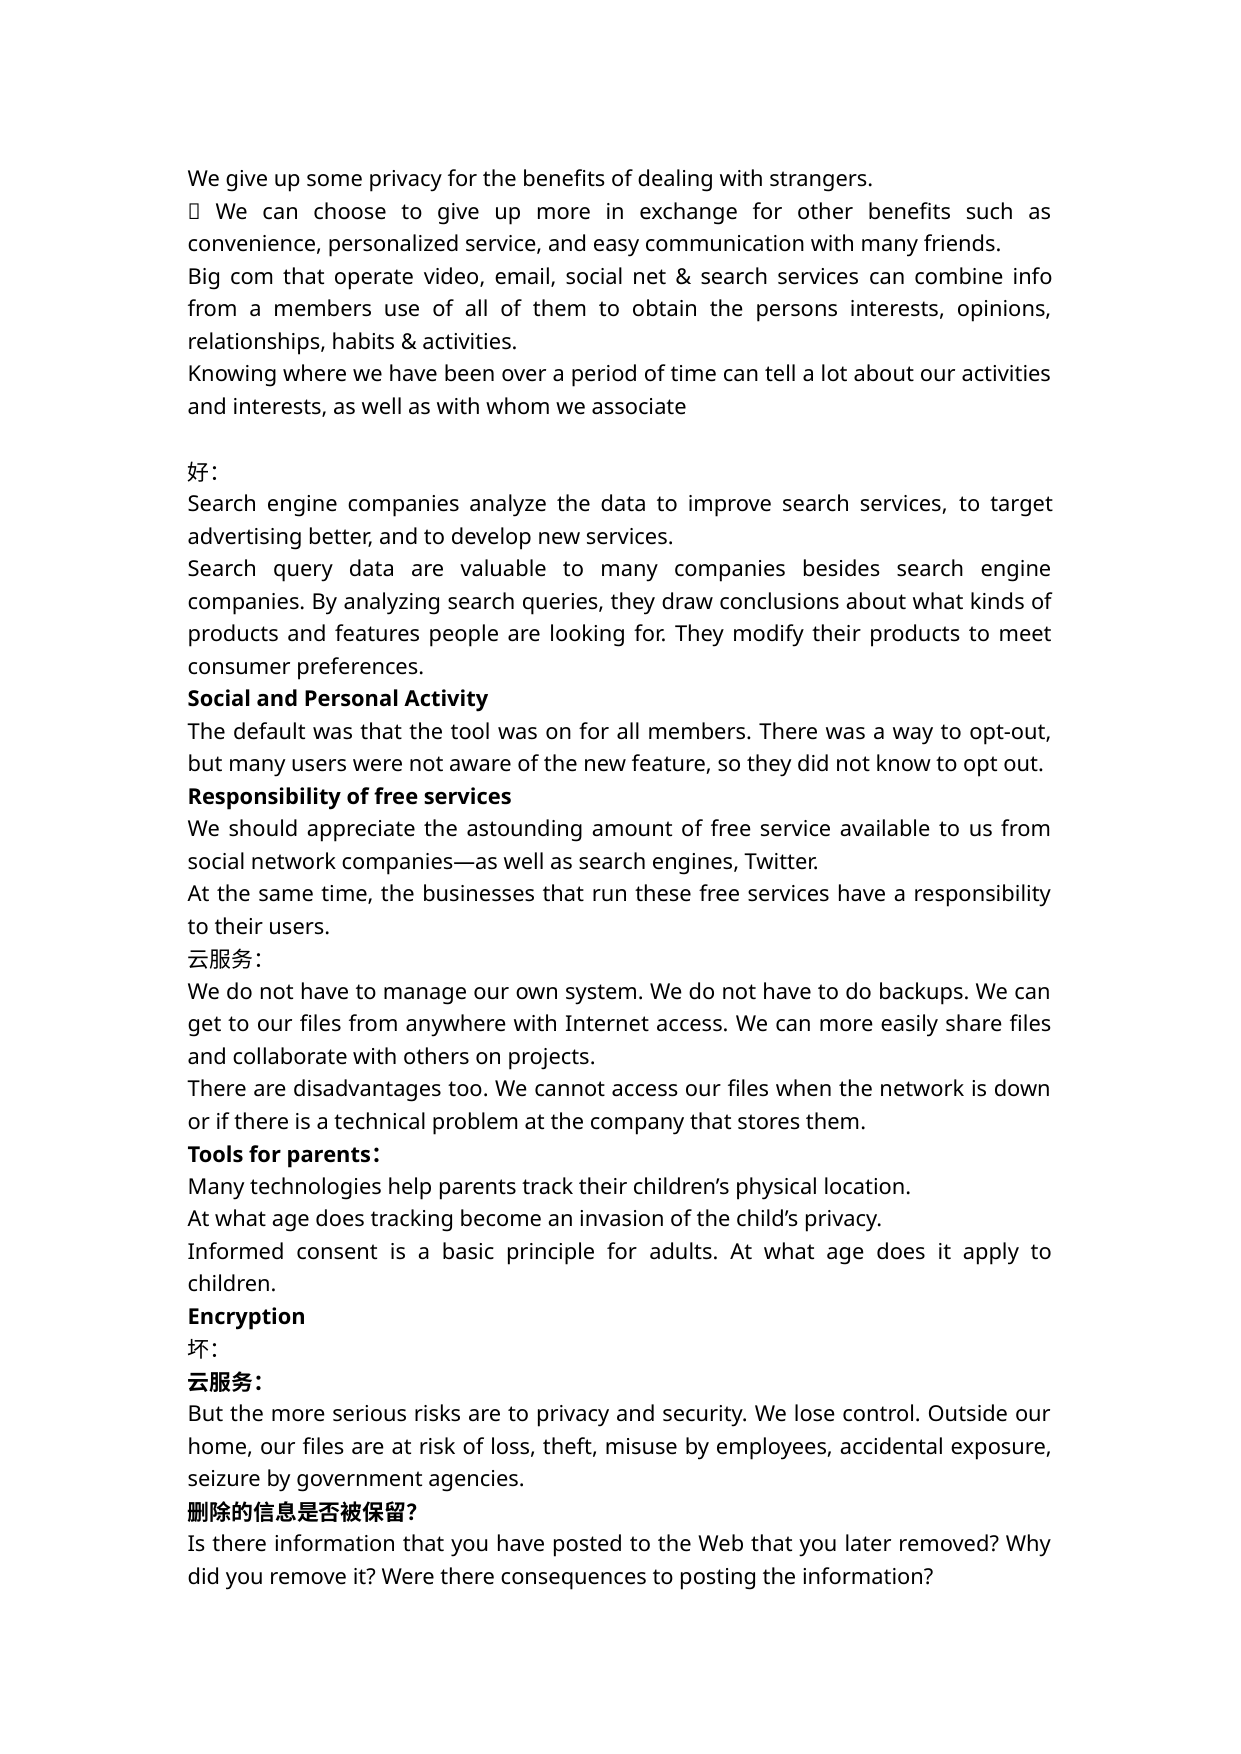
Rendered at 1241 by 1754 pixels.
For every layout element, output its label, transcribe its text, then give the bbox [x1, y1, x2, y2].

text 坏： [187, 1332, 1053, 1364]
text Responsibility of free services [187, 779, 1053, 812]
text We give up some privacy for the benefits of dealing with strangers. [187, 162, 1053, 194]
text At the same time, the businesses that run these free services have a responsibility to their users. [187, 877, 1053, 942]
text 删除的信息是否被保留？ [187, 1494, 1053, 1527]
text  We can choose to give up more in exchange for other benefits such as convenience, personalized service, and easy communication with many friends. [187, 194, 1053, 259]
text 云服务： [187, 1364, 1053, 1397]
text Encryption [187, 1299, 1053, 1332]
text At what age does tracking become an invasion of the child’s privacy. [187, 1202, 1053, 1234]
text Search engine companies analyze the data to improve search services, to target advertising better, and to develop new services. [187, 487, 1053, 552]
text We do not have to manage our own system. We do not have to do backups. We can get to our files from anywhere with Internet access. We can more easily share files and collaborate with others on projects. [187, 974, 1053, 1072]
text Knowing where we have been over a period of time can tell a lot about our activities and interests, as well as with whom we associate [187, 357, 1053, 422]
text Informed consent is a basic principle for adults. At what age does it apply to children. [187, 1234, 1053, 1299]
text Search query data are valuable to many companies besides search engine companies. By analyzing search queries, they draw conclusions about what kinds of products and features people are looking for. They modify their products to meet consumer preferences. [187, 552, 1053, 682]
text 云服务： [187, 942, 1053, 974]
text We should appreciate the astounding amount of free service available to us from social network companies—as well as search engines, Twitter. [187, 812, 1053, 877]
text The default was that the tool was on for all members. There was a way to opt-out, but many users were not aware of the new feature, so they did not know to opt out. [187, 714, 1053, 779]
text 好： [187, 454, 1053, 487]
text Social and Personal Activity [187, 682, 1053, 714]
text There are disadvantages too. We cannot access our files when the network is down or if there is a technical problem at the company that stores them. [187, 1072, 1053, 1137]
text Is there information that you have posted to the Web that you later removed? Why did you remove it? Were there consequences to posting the information? [187, 1527, 1053, 1592]
text Many technologies help parents track their children’s physical location. [187, 1169, 1053, 1202]
text Big com that operate video, email, social net & search services can combine info from a members use of all of them to obtain the persons interests, opinions, relationships, habits & activities. [187, 259, 1053, 357]
text Tools for parents： [187, 1137, 1053, 1169]
text But the more serious risks are to privacy and security. We lose control. Outside our home, our files are at risk of loss, theft, misuse by employees, accidental exposure, seizure by government agencies. [187, 1397, 1053, 1494]
